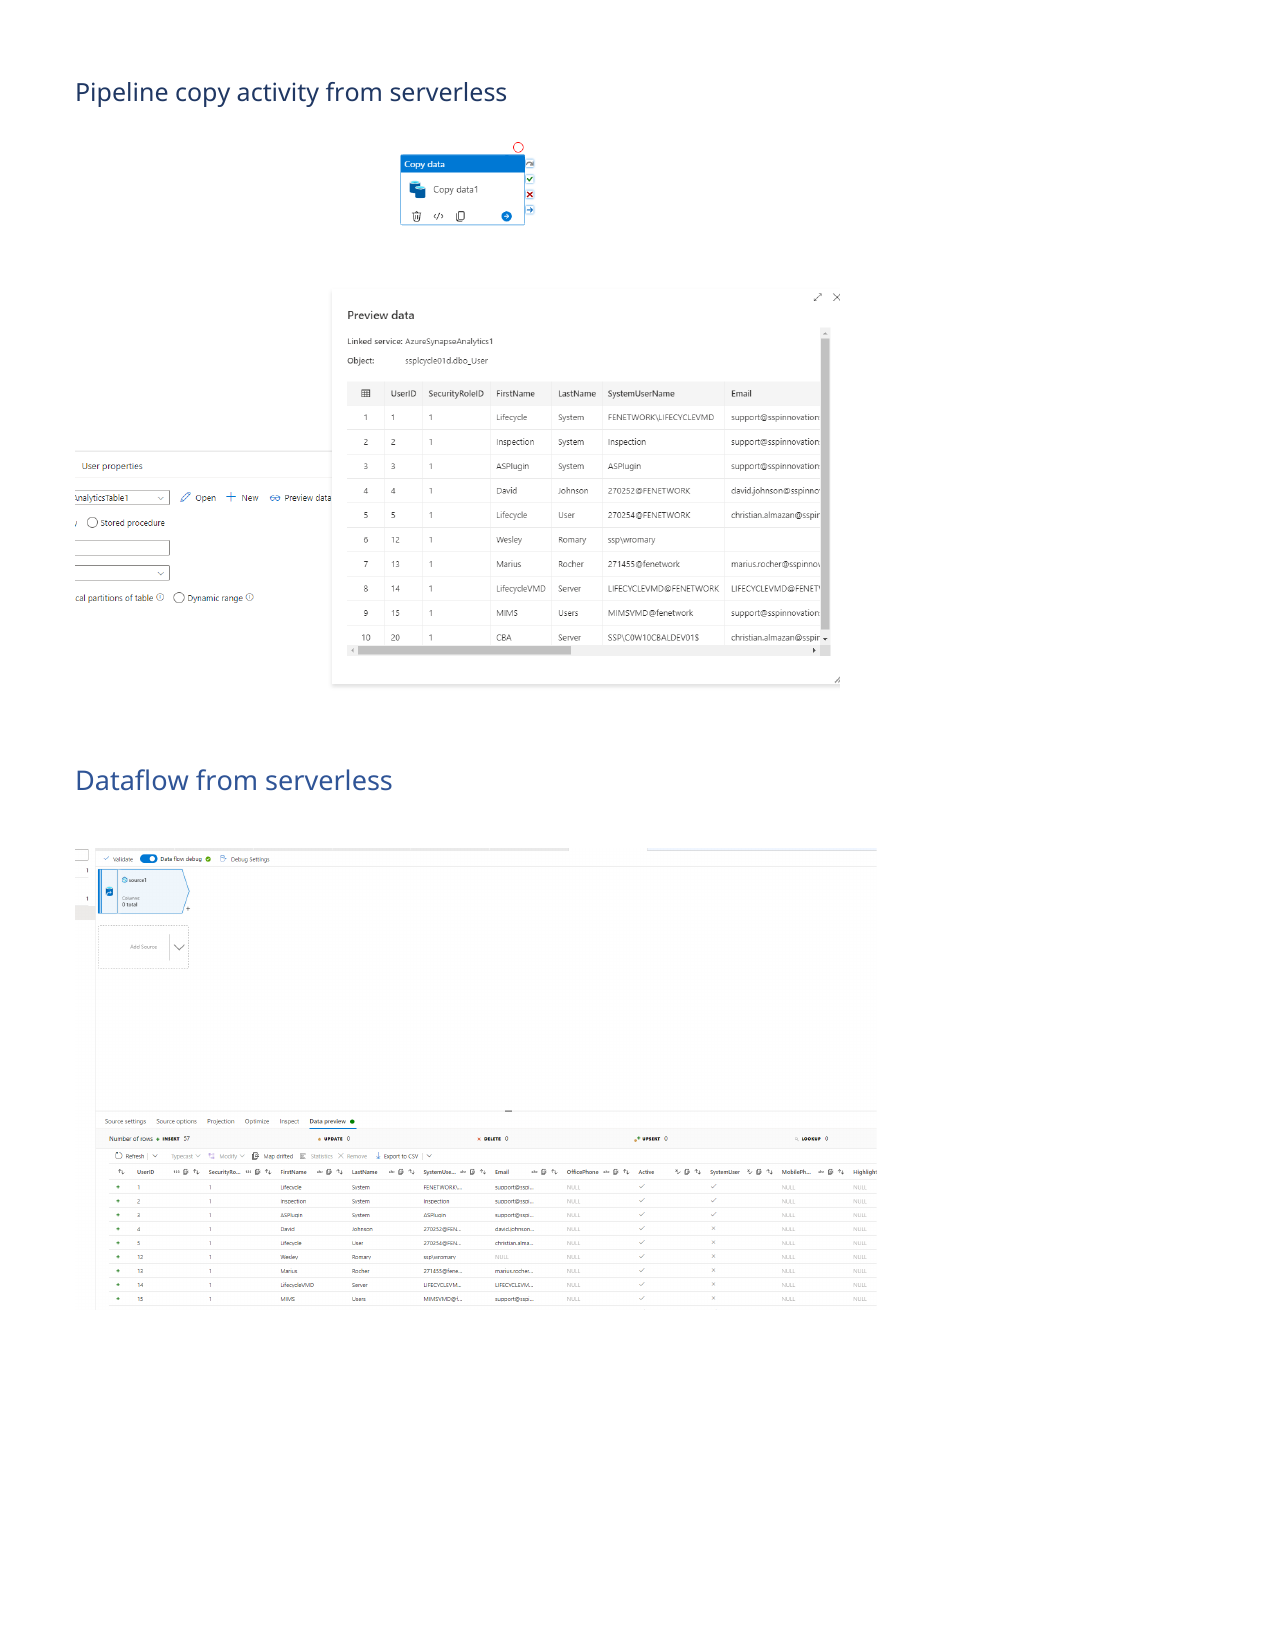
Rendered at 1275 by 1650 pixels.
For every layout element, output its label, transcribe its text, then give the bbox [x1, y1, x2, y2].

subtitle Pipeline copy activity from serverless [75, 75, 1200, 109]
picture [75, 111, 840, 743]
picture [75, 848, 877, 1310]
subtitle Dataflow from serverless [75, 762, 1200, 799]
